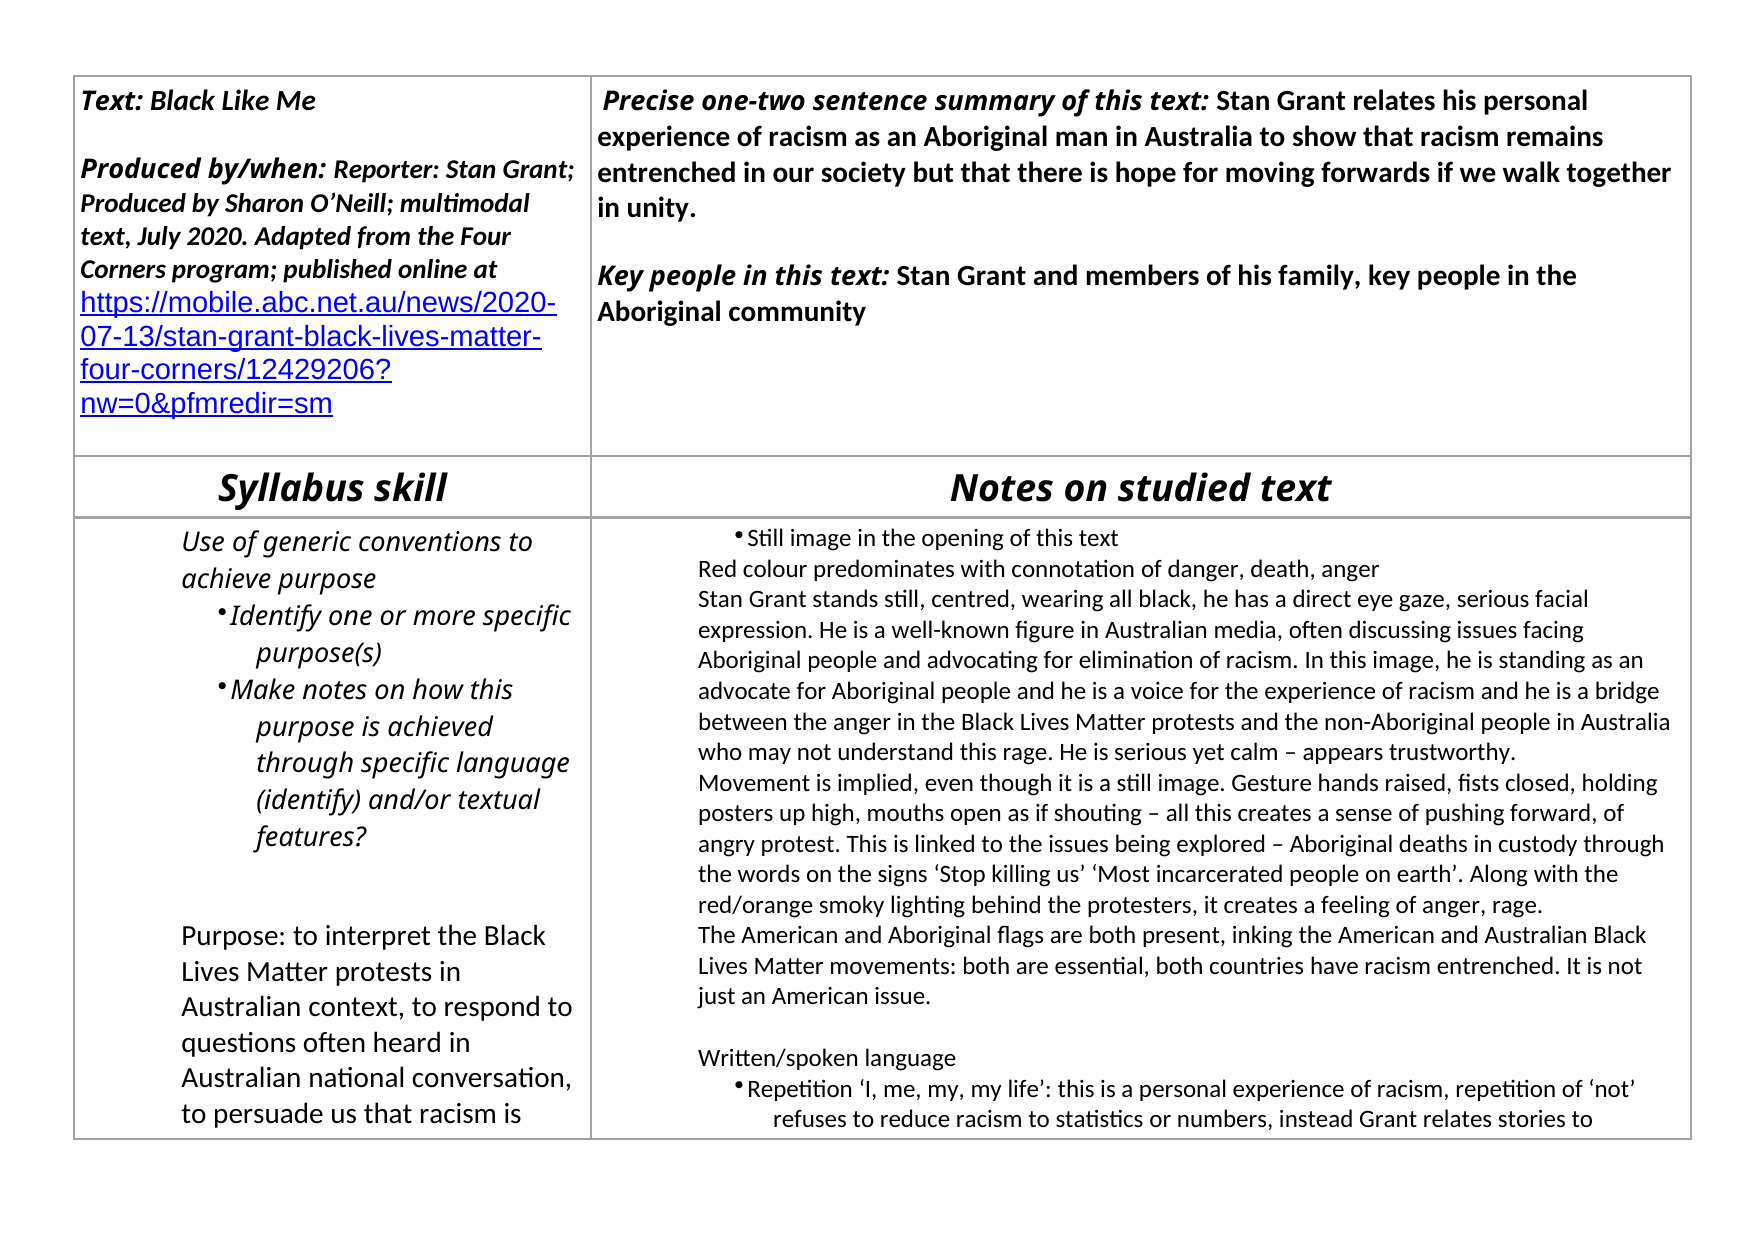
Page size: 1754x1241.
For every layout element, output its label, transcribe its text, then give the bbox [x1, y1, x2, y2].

table_header Precise one-two sentence summary of this text: Stan Grant relates his personal experience of racism as an Aboriginal man in Australia to show that racism remains entrenched in our society but that there is hope for moving forwards if we walk together in unity. Key people in this text: Stan Grant and members of his family, key people in the Aboriginal community [592, 77, 1690, 455]
table_cell Syllabus skill [75, 457, 590, 516]
table_cell Notes on studied text [592, 457, 1690, 516]
table_header Text: Black Like Me Produced by/when: Reporter: Stan Grant; Produced by Sharon O’Neill; multimodal text, July 2020. Adapted from the Four Corners program; published online at https://mobile.abc.net.au/news/2020-07-13/stan-grant-black-lives-matter-four-corners/12429206?nw=0&pfmredir=sm [75, 77, 590, 455]
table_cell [592, 519, 1690, 1138]
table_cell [75, 519, 590, 1138]
